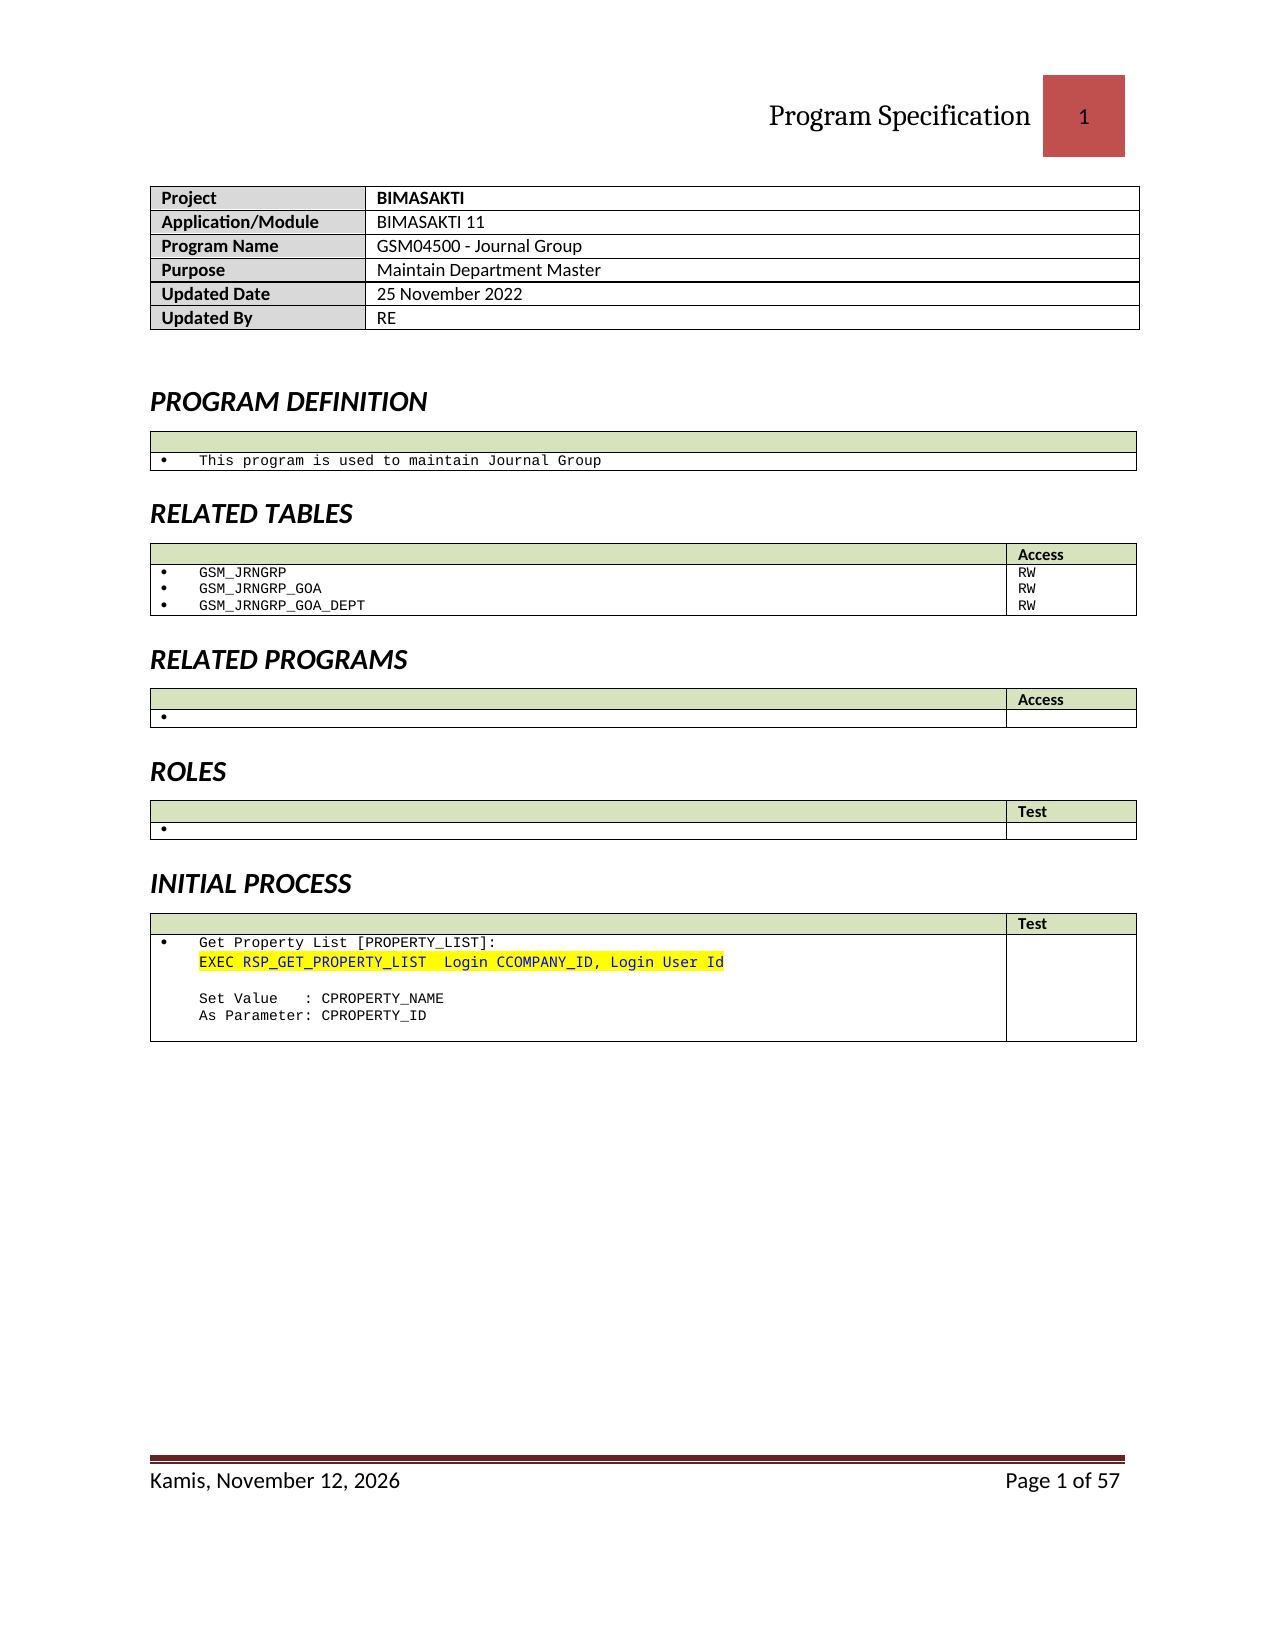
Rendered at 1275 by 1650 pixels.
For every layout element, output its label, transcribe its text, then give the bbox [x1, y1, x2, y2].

table_header [151, 914, 1006, 934]
table_header Test [1007, 801, 1136, 822]
table_cell RW RW RW [1007, 565, 1136, 615]
subtitle ROLES [150, 753, 1125, 789]
table_cell GSM_JRNGRP GSM_JRNGRP_GOA GSM_JRNGRP_GOA_DEPT [151, 565, 1006, 615]
table_cell Get Property List [PROPERTY_LIST]: EXEC RSP_GET_PROPERTY_LIST Login CCOMPANY_ID, Login User Id Set Value : CPROPERTY_NAME As Parameter: CPROPERTY_ID [151, 935, 1006, 1041]
table_cell This program is used to maintain Journal Group [151, 453, 1136, 469]
table_header [151, 544, 1006, 564]
subtitle INITIAL PROCESS [150, 865, 1125, 901]
table_header [151, 432, 1136, 452]
table_cell [151, 710, 1006, 727]
subtitle RELATED PROGRAMS [150, 641, 1125, 676]
table_cell [1007, 935, 1136, 1041]
table_header Access [1007, 544, 1136, 564]
table_header [151, 801, 1006, 822]
subtitle RELATED TABLES [150, 496, 1125, 531]
table_header [151, 689, 1006, 709]
table_header Access [1007, 689, 1136, 709]
table_cell [151, 823, 1006, 839]
table_cell [1007, 823, 1136, 839]
table_cell [1007, 710, 1136, 727]
subtitle PROGRAM DEFINITION [150, 383, 1125, 419]
table_header Test [1007, 914, 1136, 934]
